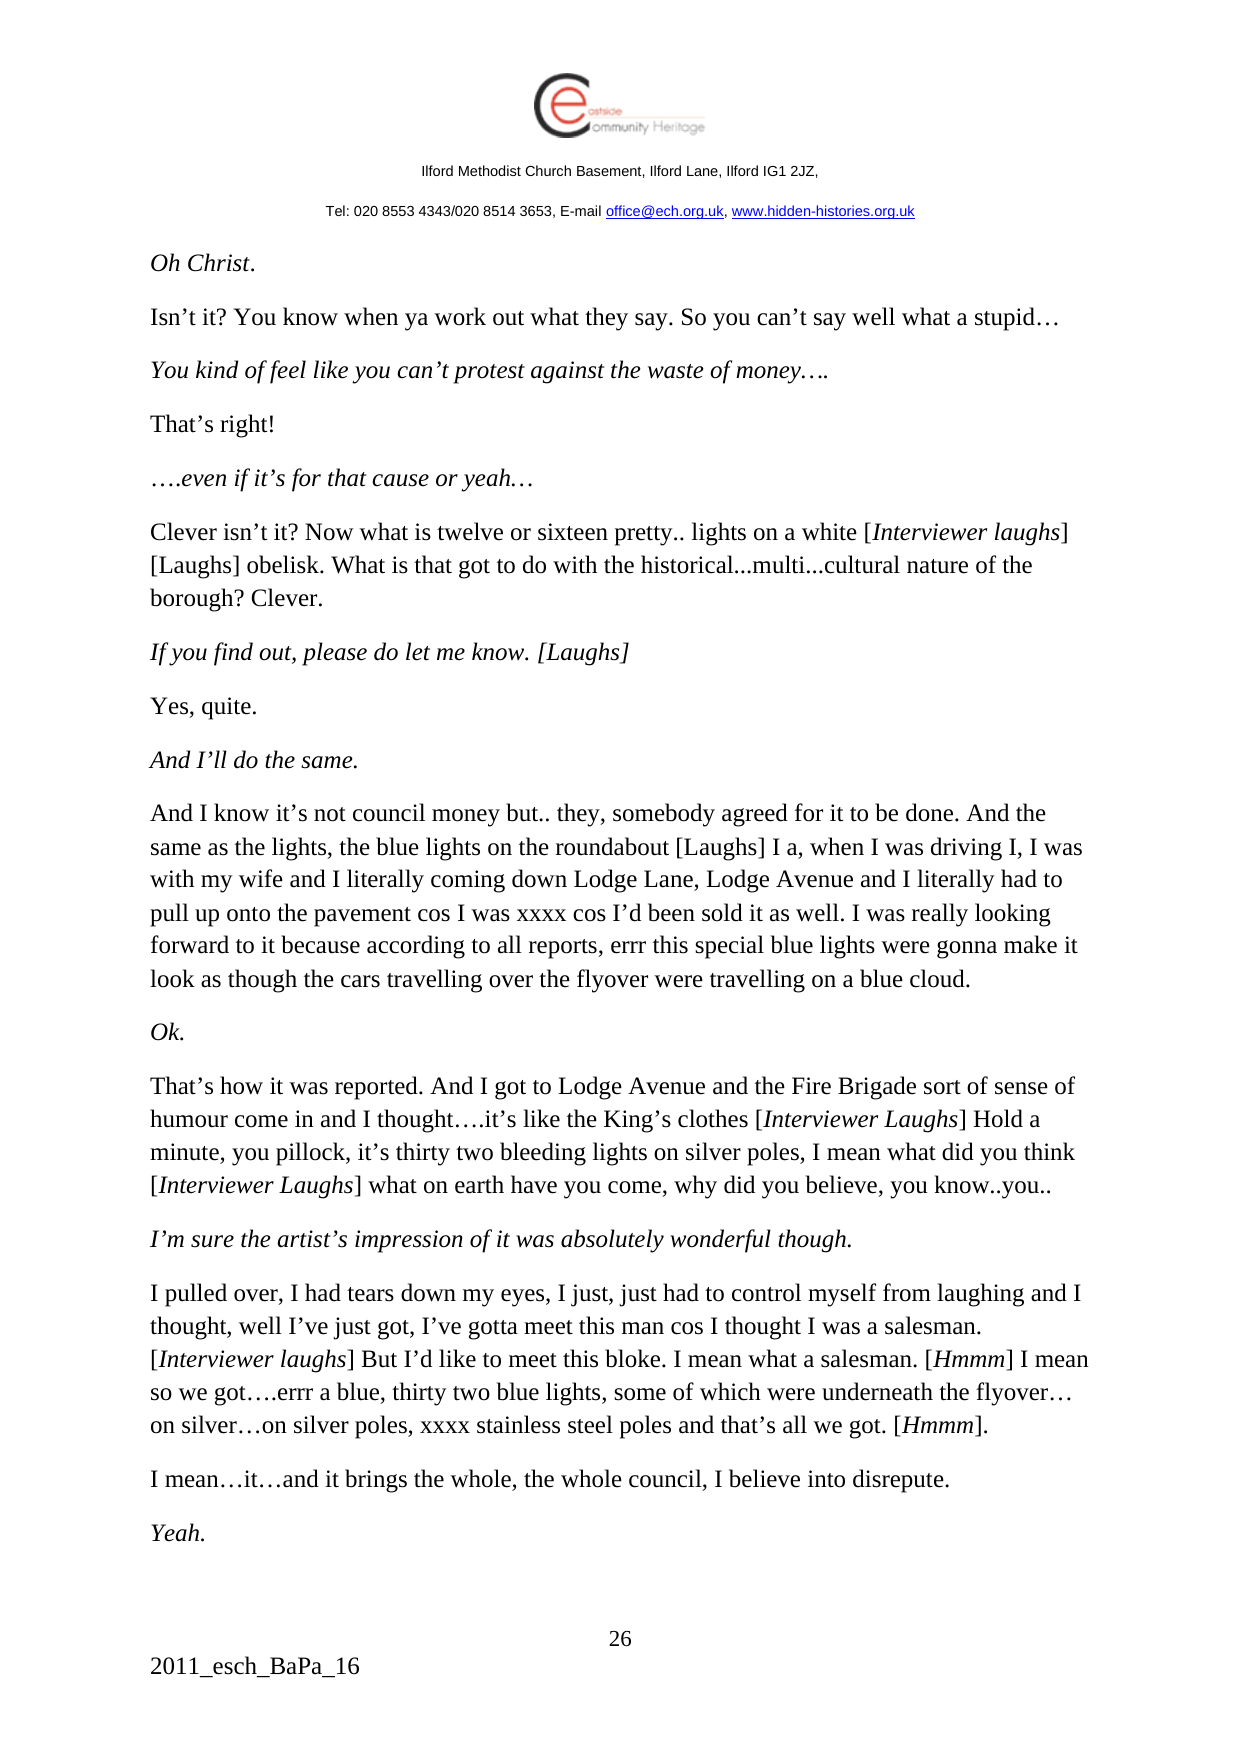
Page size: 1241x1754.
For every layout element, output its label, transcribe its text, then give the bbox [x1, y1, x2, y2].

text ….even if it’s for that cause or yeah… [150, 463, 1090, 492]
text I pulled over, I had tears down my eyes, I just, just had to control myself from laughing and I thought, well I’ve just got, I’ve gotta meet this man cos I thought I was a salesman. [Interviewer laughs] But I’d like to meet this bloke. I mean what a salesman. [Hmmm] I mean so we got….errr a blue, thirty two blue lights, some of which were underneath the flyover…on silver…on silver poles, xxxx stainless steel poles and that’s all we got. [Hmmm]. [150, 1278, 1090, 1439]
text Oh Christ. [150, 248, 1090, 277]
picture [534, 73, 707, 138]
text Clever isn’t it? Now what is twelve or sixteen pretty.. lights on a white [Interviewer laughs] [Laughs] obelisk. What is that got to do with the historical...multi...cultural nature of the borough? Clever. [150, 517, 1090, 612]
text And I know it’s not council money but.. they, somebody agreed for it to be done. And the same as the lights, the blue lights on the roundabout [Laughs] I a, when I was driving I, I was with my wife and I literally coming down Lodge Lane, Lodge Avenue and I literally had to pull up onto the pavement cos I was xxxx cos I’d been sold it as well. I was really looking forward to it because according to all reports, errr this special blue lights were gonna make it look as though the cars travelling over the flyover were travelling on a blue cloud. [150, 798, 1090, 992]
text I’m sure the artist’s impression of it was absolutely wonderful though. [150, 1224, 1090, 1253]
text I mean…it…and it brings the whole, the whole council, I believe into disrepute. [150, 1464, 1090, 1493]
text And I’ll do the same. [150, 745, 1090, 773]
text Yeah. [150, 1518, 1090, 1547]
text Yes, quite. [150, 691, 1090, 719]
text That’s how it was reported. And I got to Lodge Avenue and the Fire Brigade sort of sense of humour come in and I thought….it’s like the King’s clothes [Interviewer Laughs] Hold a minute, you pillock, it’s thirty two bleeding lights on silver poles, I mean what did you think [Interviewer Laughs] what on earth have you come, why did you believe, you know..you.. [150, 1071, 1090, 1199]
text Ok. [150, 1017, 1090, 1046]
text If you find out, please do let me know. [Laughs] [150, 637, 1090, 666]
text You kind of feel like you can’t protest against the waste of money…. [150, 356, 1090, 384]
text Isn’t it? You know when ya work out what they say. So you can’t say well what a stupid… [150, 302, 1090, 330]
text That’s right! [150, 409, 1090, 438]
